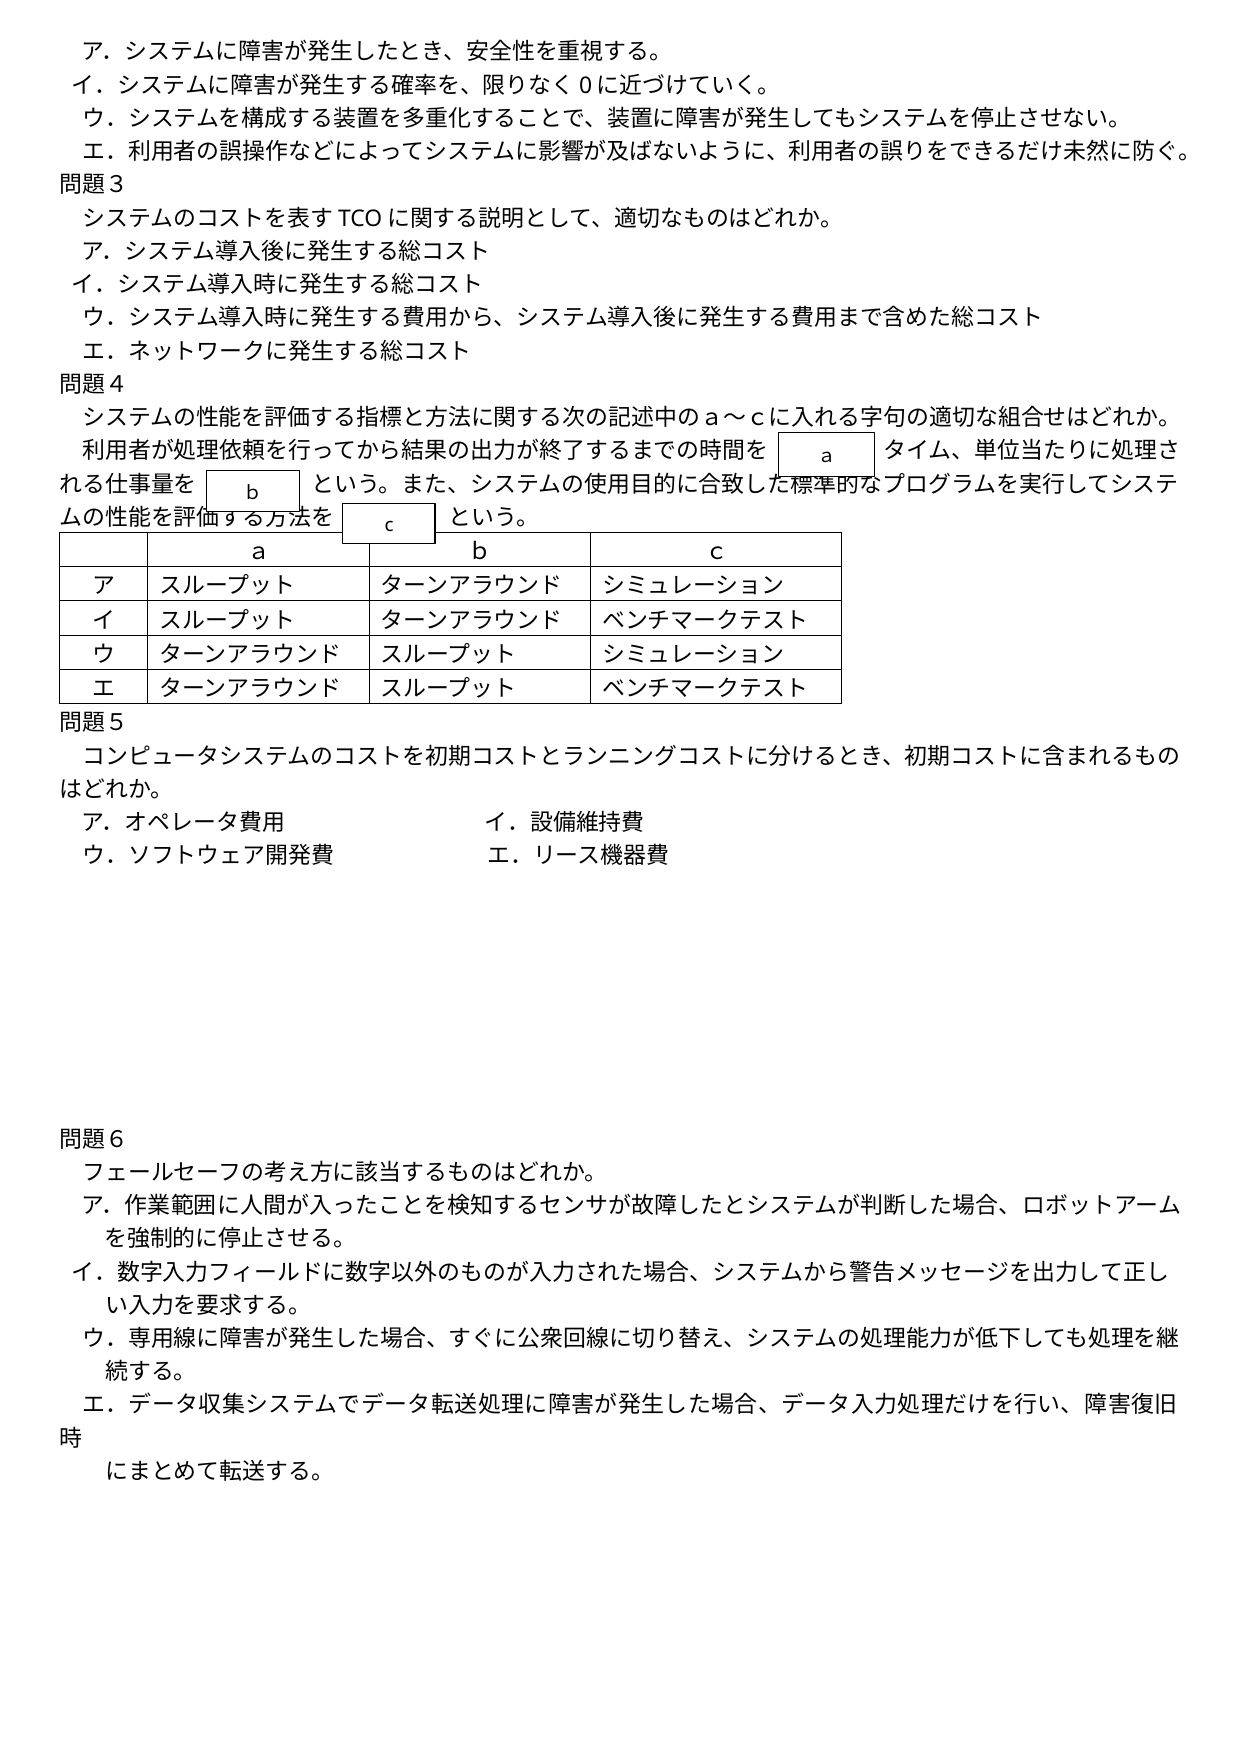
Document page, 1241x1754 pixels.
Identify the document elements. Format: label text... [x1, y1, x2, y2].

text 利用者が処理依頼を行ってから結果の出力が終了するまでの時間を タイム、単位当たりに処理される仕事量を という。また、システムの使用目的に合致した標準的なプログラムを実行してシステムの性能を評価する方法を という。 [59, 432, 1181, 532]
table_cell シミュレーション [591, 567, 841, 600]
text にまとめて転送する。 [59, 1453, 1181, 1486]
text システムのコストを表すTCOに関する説明として、適切なものはどれか。 [59, 199, 1181, 233]
table_cell ウ [60, 636, 147, 669]
table_cell スループット [370, 670, 590, 703]
table_cell エ [60, 670, 147, 703]
text システムの性能を評価する指標と方法に関する次の記述中のａ～ｃに入れる字句の適切な組合せはどれか。 [59, 399, 1181, 432]
table_cell ターンアラウンド [370, 601, 590, 635]
table_cell ベンチマークテスト [591, 670, 841, 703]
text エ．ネットワークに発生する総コスト [59, 332, 1181, 366]
text 問題６ [59, 1120, 1181, 1154]
table_cell スループット [148, 601, 369, 635]
text ウ．ソフトウェア開発費 エ．リース機器費 [59, 837, 1181, 870]
text い入力を要求する。 [59, 1287, 1181, 1320]
text 問題４ [59, 366, 1181, 399]
table_cell イ [60, 601, 147, 635]
table_cell シミュレーション [591, 636, 841, 669]
text 問題３ [59, 166, 1181, 199]
table_header ｂ [370, 533, 590, 566]
text イ．システム導入時に発生する総コスト [59, 266, 1181, 299]
text ア．システム導入後に発生する総コスト [81, 233, 1181, 266]
table_cell ターンアラウンド [148, 636, 369, 669]
text 続する。 [59, 1353, 1181, 1386]
table_cell スループット [370, 636, 590, 669]
table_cell スループット [148, 567, 369, 600]
table_header ａ [148, 533, 369, 566]
table_cell ターンアラウンド [370, 567, 590, 600]
text ア．オペレータ費用 イ．設備維持費 [81, 804, 1181, 837]
table_header [60, 533, 147, 566]
text ウ．専用線に障害が発生した場合、すぐに公衆回線に切り替え、システムの処理能力が低下しても処理を継 [59, 1320, 1181, 1353]
table_cell ア [60, 567, 147, 600]
text フェールセーフの考え方に該当するものはどれか。 [59, 1154, 1181, 1187]
text ウ．システムを構成する装置を多重化することで、装置に障害が発生してもシステムを停止させない。 [59, 100, 1181, 133]
table_cell ベンチマークテスト [591, 601, 841, 635]
table_cell ターンアラウンド [148, 670, 369, 703]
text コンピュータシステムのコストを初期コストとランニングコストに分けるとき、初期コストに含まれるものはどれか。 [59, 737, 1181, 804]
text イ．システムに障害が発生する確率を、限りなく0に近づけていく。 [59, 66, 1181, 100]
text エ．利用者の誤操作などによってシステムに影響が及ばないように、利用者の誤りをできるだけ未然に防ぐ。 [59, 133, 1181, 166]
text イ．数字入力フィールドに数字以外のものが入力された場合、システムから警告メッセージを出力して正し [59, 1253, 1181, 1287]
text エ．データ収集システムでデータ転送処理に障害が発生した場合、データ入力処理だけを行い、障害復旧時 [59, 1386, 1181, 1453]
text ア．システムに障害が発生したとき、安全性を重視する。 [81, 33, 1181, 66]
text ウ．システム導入時に発生する費用から、システム導入後に発生する費用まで含めた総コスト [59, 299, 1181, 332]
text ア．作業範囲に人間が入ったことを検知するセンサが故障したとシステムが判断した場合、ロボットアームを強制的に停止させる。 [81, 1187, 1181, 1253]
table_header ｃ [591, 533, 841, 566]
text 問題５ [59, 704, 1181, 737]
